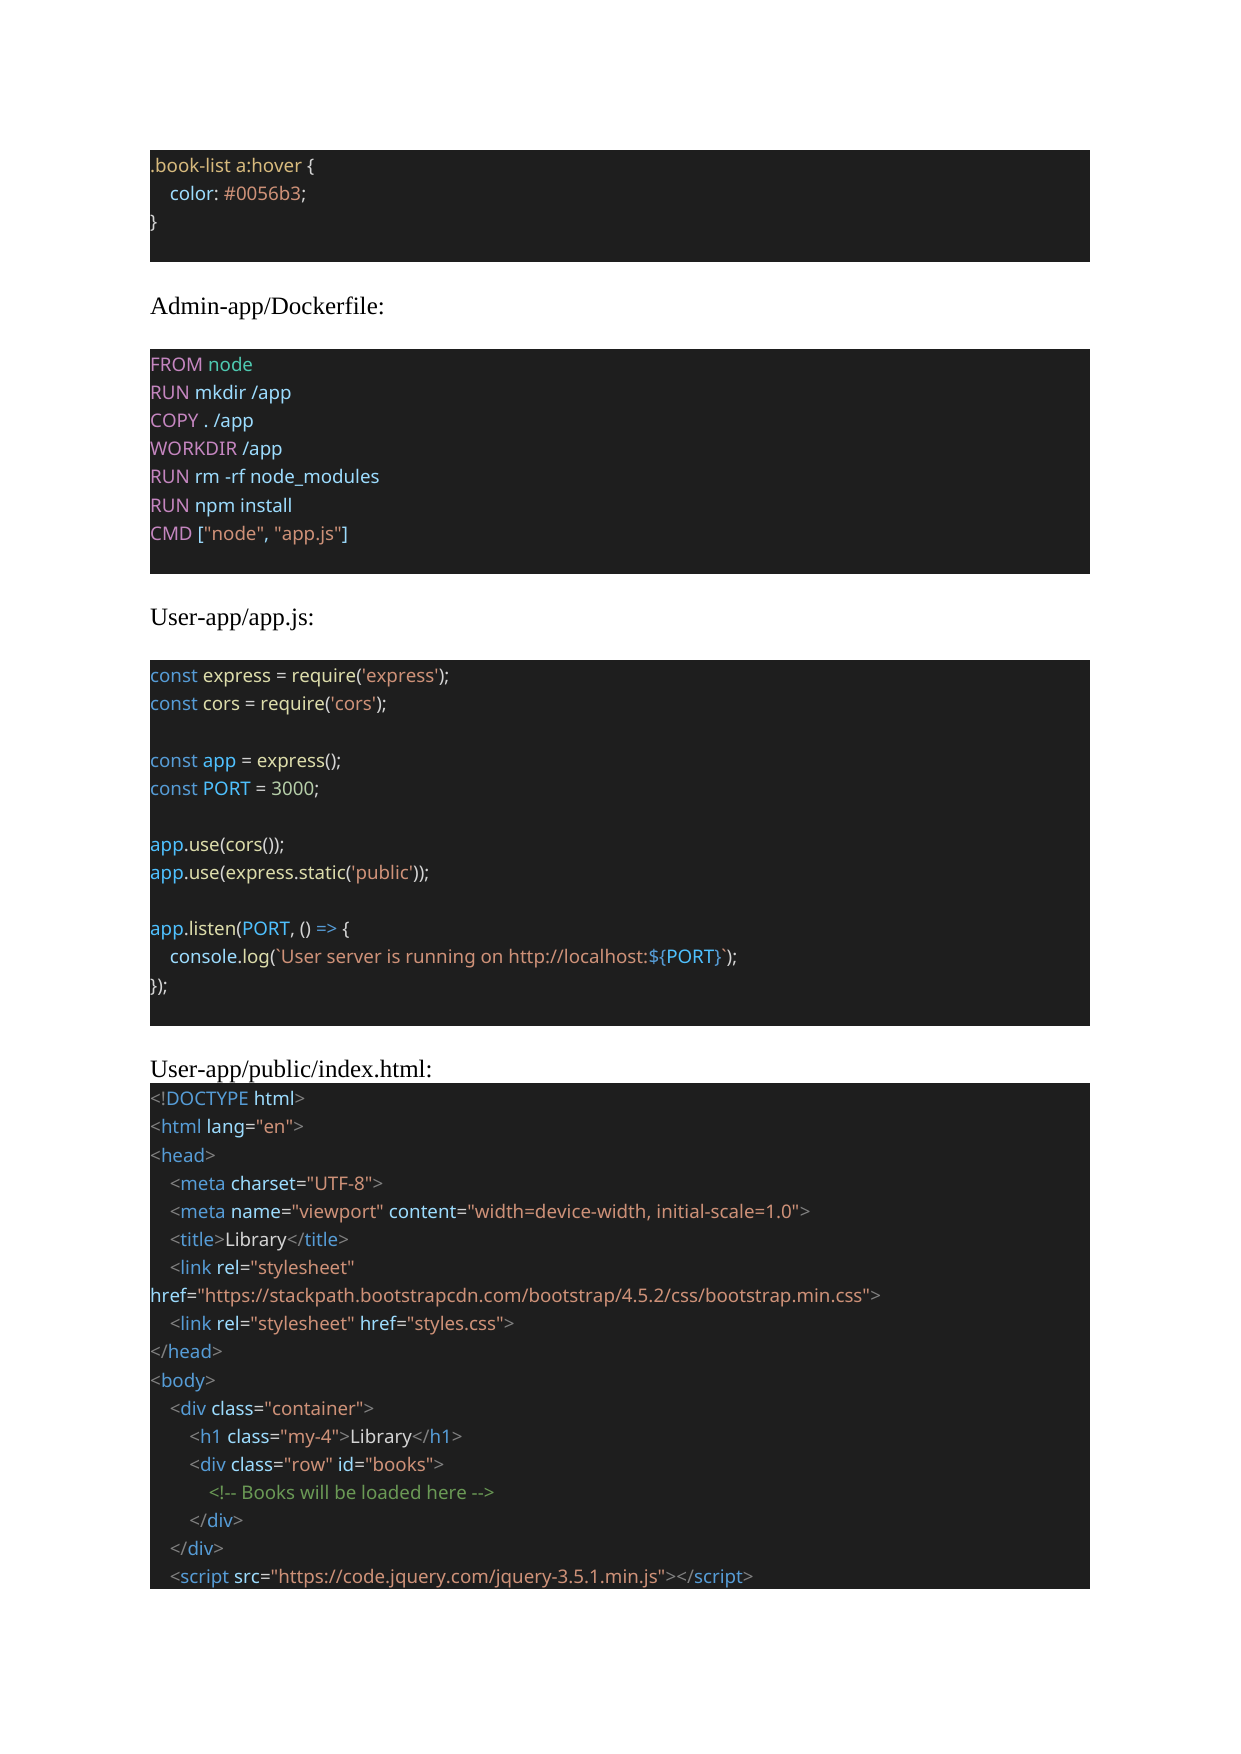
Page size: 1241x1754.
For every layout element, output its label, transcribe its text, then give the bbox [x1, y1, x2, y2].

text </head> [150, 1336, 1090, 1364]
text const app = express(); [150, 744, 1090, 772]
text FROM node [150, 349, 1090, 377]
text <h1 class="my-4">Library</h1> [150, 1421, 1090, 1449]
text <meta charset="UTF-8"> [150, 1167, 1090, 1196]
text console.log(`User server is running on http://localhost:${PORT}`); [150, 941, 1090, 969]
text <meta name="viewport" content="width=device-width, initial-scale=1.0"> [150, 1196, 1090, 1224]
text RUN npm install [150, 489, 1090, 517]
text WORKDIR /app [150, 433, 1090, 461]
text RUN mkdir /app [150, 377, 1090, 405]
text app.listen(PORT, () => { [150, 913, 1090, 941]
text <link rel="stylesheet" href="https://stackpath.bootstrapcdn.com/bootstrap/4.5.2/css/bootstrap.min.css"> [150, 1252, 1090, 1308]
text color: #0056b3; [150, 178, 1090, 206]
text <!DOCTYPE html> [150, 1083, 1090, 1111]
text COPY . /app [150, 405, 1090, 433]
text } [150, 206, 1090, 234]
text <html lang="en"> [150, 1111, 1090, 1139]
text </div> [150, 1533, 1090, 1561]
text <div class="row" id="books"> [150, 1449, 1090, 1477]
text <head> [150, 1139, 1090, 1167]
text <link rel="stylesheet" href="styles.css"> [150, 1308, 1090, 1336]
text RUN rm -rf node_modules [150, 461, 1090, 489]
text app.use(cors()); [150, 829, 1090, 857]
text }); [150, 969, 1090, 997]
text Admin-app/Dockerfile: [150, 291, 1090, 320]
text <script src="https://code.jquery.com/jquery-3.5.1.min.js"></script> [150, 1561, 1090, 1589]
text User-app/app.js: [150, 602, 1090, 631]
text <title>Library</title> [150, 1224, 1090, 1252]
text </div> [150, 1505, 1090, 1533]
text CMD ["node", "app.js"] [150, 517, 1090, 546]
text const cors = require('cors'); [150, 688, 1090, 716]
text <div class="container"> [150, 1392, 1090, 1421]
text <body> [150, 1364, 1090, 1392]
text const PORT = 3000; [150, 772, 1090, 801]
text const express = require('express'); [150, 660, 1090, 688]
text app.use(express.static('public')); [150, 857, 1090, 885]
text .book-list a:hover { [150, 150, 1090, 178]
text <!-- Books will be loaded here --> [150, 1477, 1090, 1505]
text User-app/public/index.html: [150, 1054, 1090, 1083]
